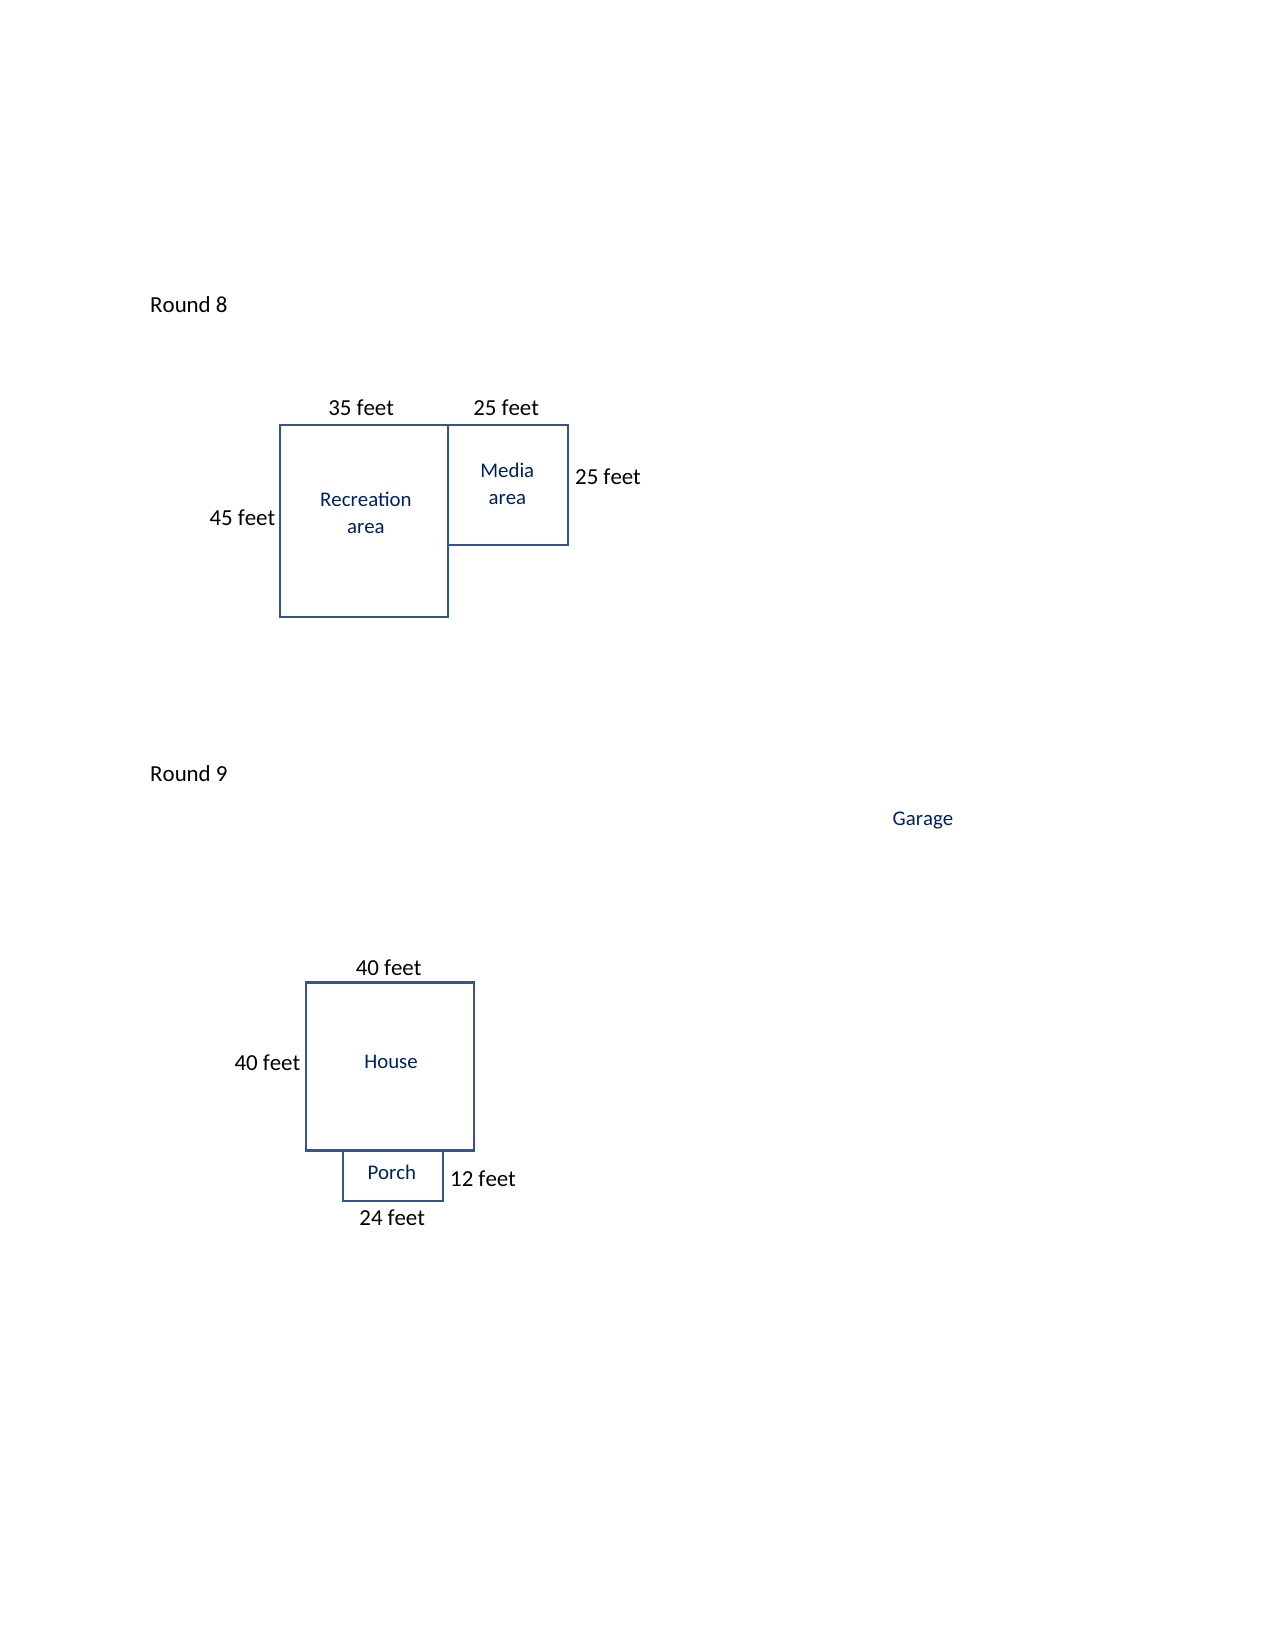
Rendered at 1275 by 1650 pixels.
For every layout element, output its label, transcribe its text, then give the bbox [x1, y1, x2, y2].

text Round 8 [150, 291, 1125, 319]
text Round 9 [150, 759, 1125, 787]
